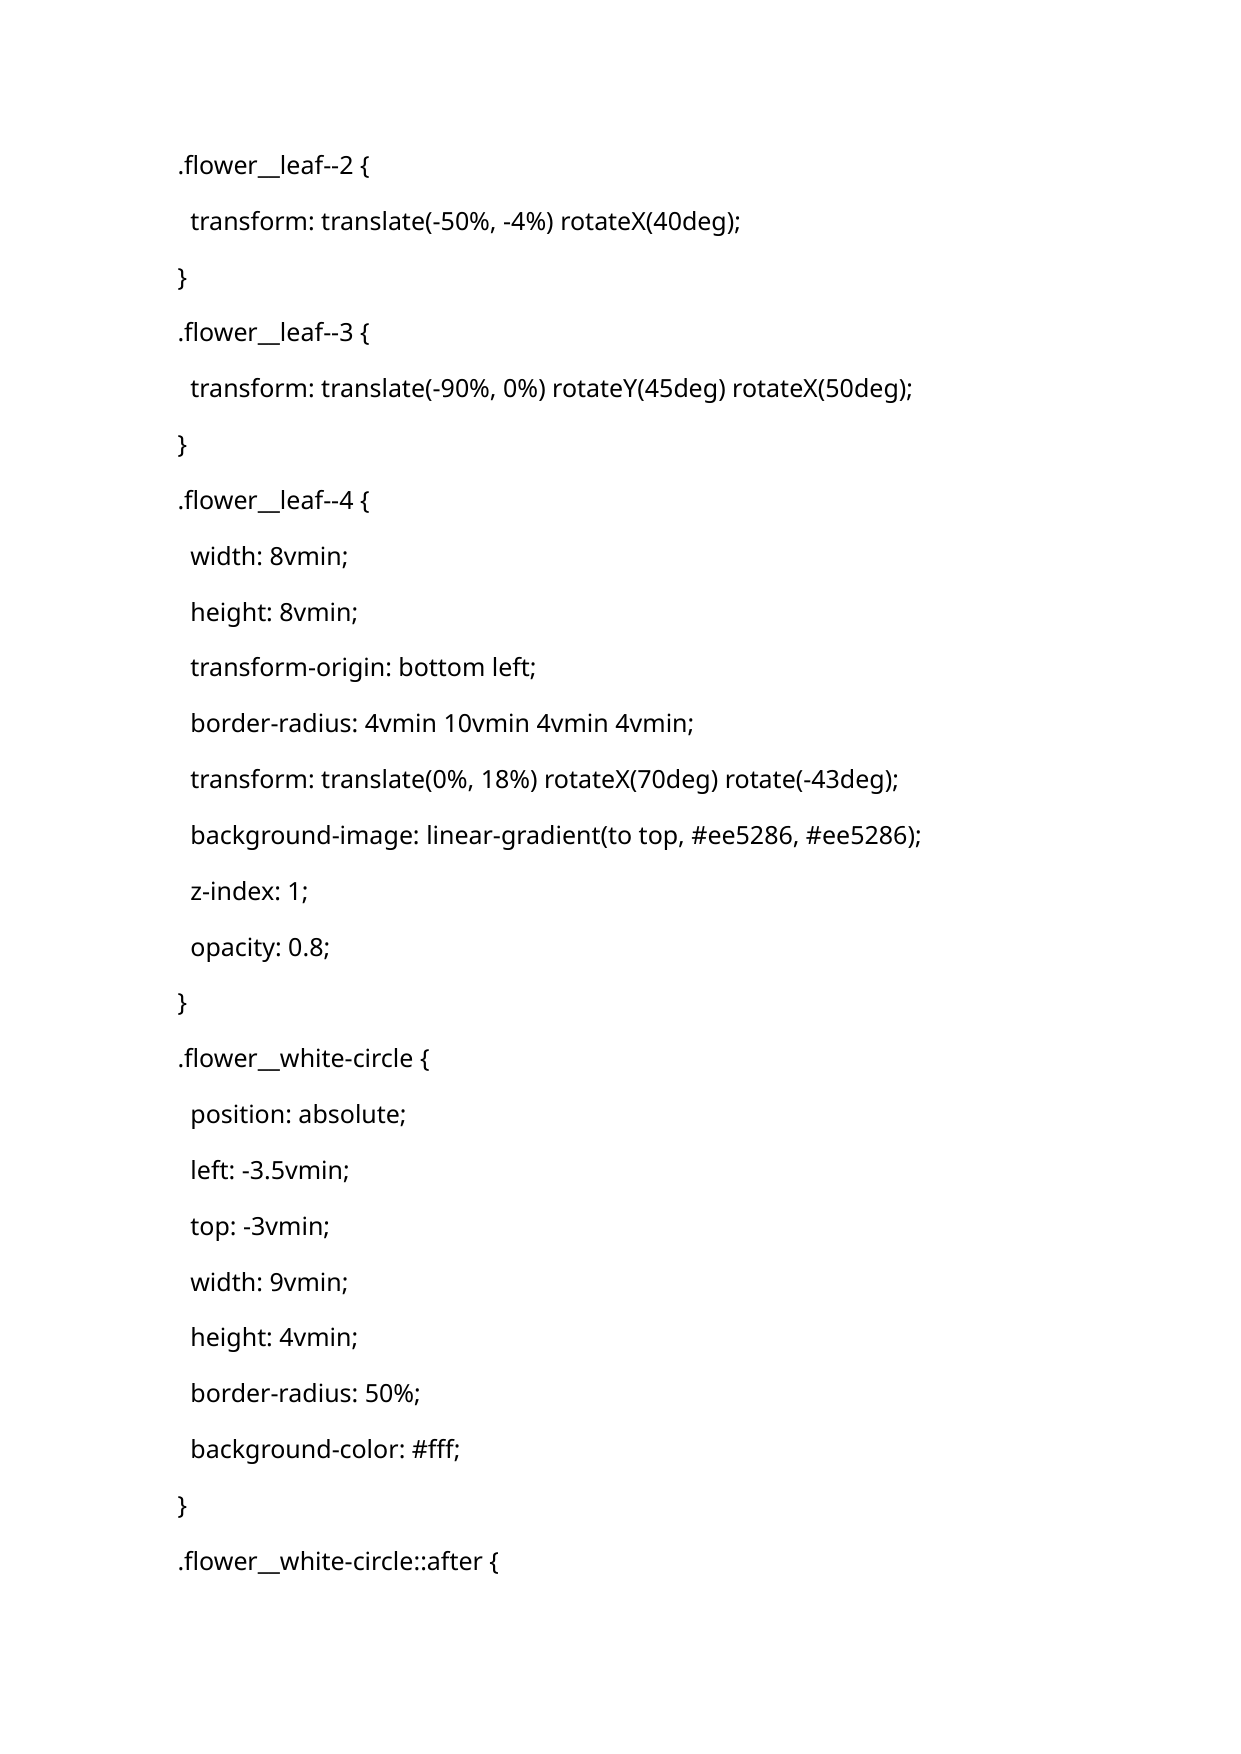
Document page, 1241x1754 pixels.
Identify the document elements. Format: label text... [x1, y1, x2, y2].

text .flower__white-circle { [177, 1041, 1063, 1075]
text } [177, 985, 1063, 1019]
text top: -3vmin; [177, 1208, 1063, 1242]
text border-radius: 50%; [177, 1376, 1063, 1410]
text transform: translate(-50%, -4%) rotateX(40deg); [177, 203, 1063, 237]
text transform: translate(-90%, 0%) rotateY(45deg) rotateX(50deg); [177, 371, 1063, 405]
text z-index: 1; [177, 873, 1063, 907]
text .flower__white-circle::after { [177, 1543, 1063, 1577]
text transform-origin: bottom left; [177, 650, 1063, 684]
text width: 8vmin; [177, 538, 1063, 572]
text background-image: linear-gradient(to top, #ee5286, #ee5286); [177, 818, 1063, 852]
text left: -3.5vmin; [177, 1153, 1063, 1187]
text } [177, 1488, 1063, 1522]
text height: 8vmin; [177, 594, 1063, 628]
text .flower__leaf--4 { [177, 483, 1063, 517]
text } [177, 259, 1063, 293]
text .flower__leaf--2 { [177, 148, 1063, 182]
text width: 9vmin; [177, 1264, 1063, 1298]
text position: absolute; [177, 1097, 1063, 1131]
text background-color: #fff; [177, 1432, 1063, 1466]
text opacity: 0.8; [177, 929, 1063, 963]
text } [177, 427, 1063, 461]
text transform: translate(0%, 18%) rotateX(70deg) rotate(-43deg); [177, 762, 1063, 796]
text border-radius: 4vmin 10vmin 4vmin 4vmin; [177, 706, 1063, 740]
text height: 4vmin; [177, 1320, 1063, 1354]
text .flower__leaf--3 { [177, 315, 1063, 349]
